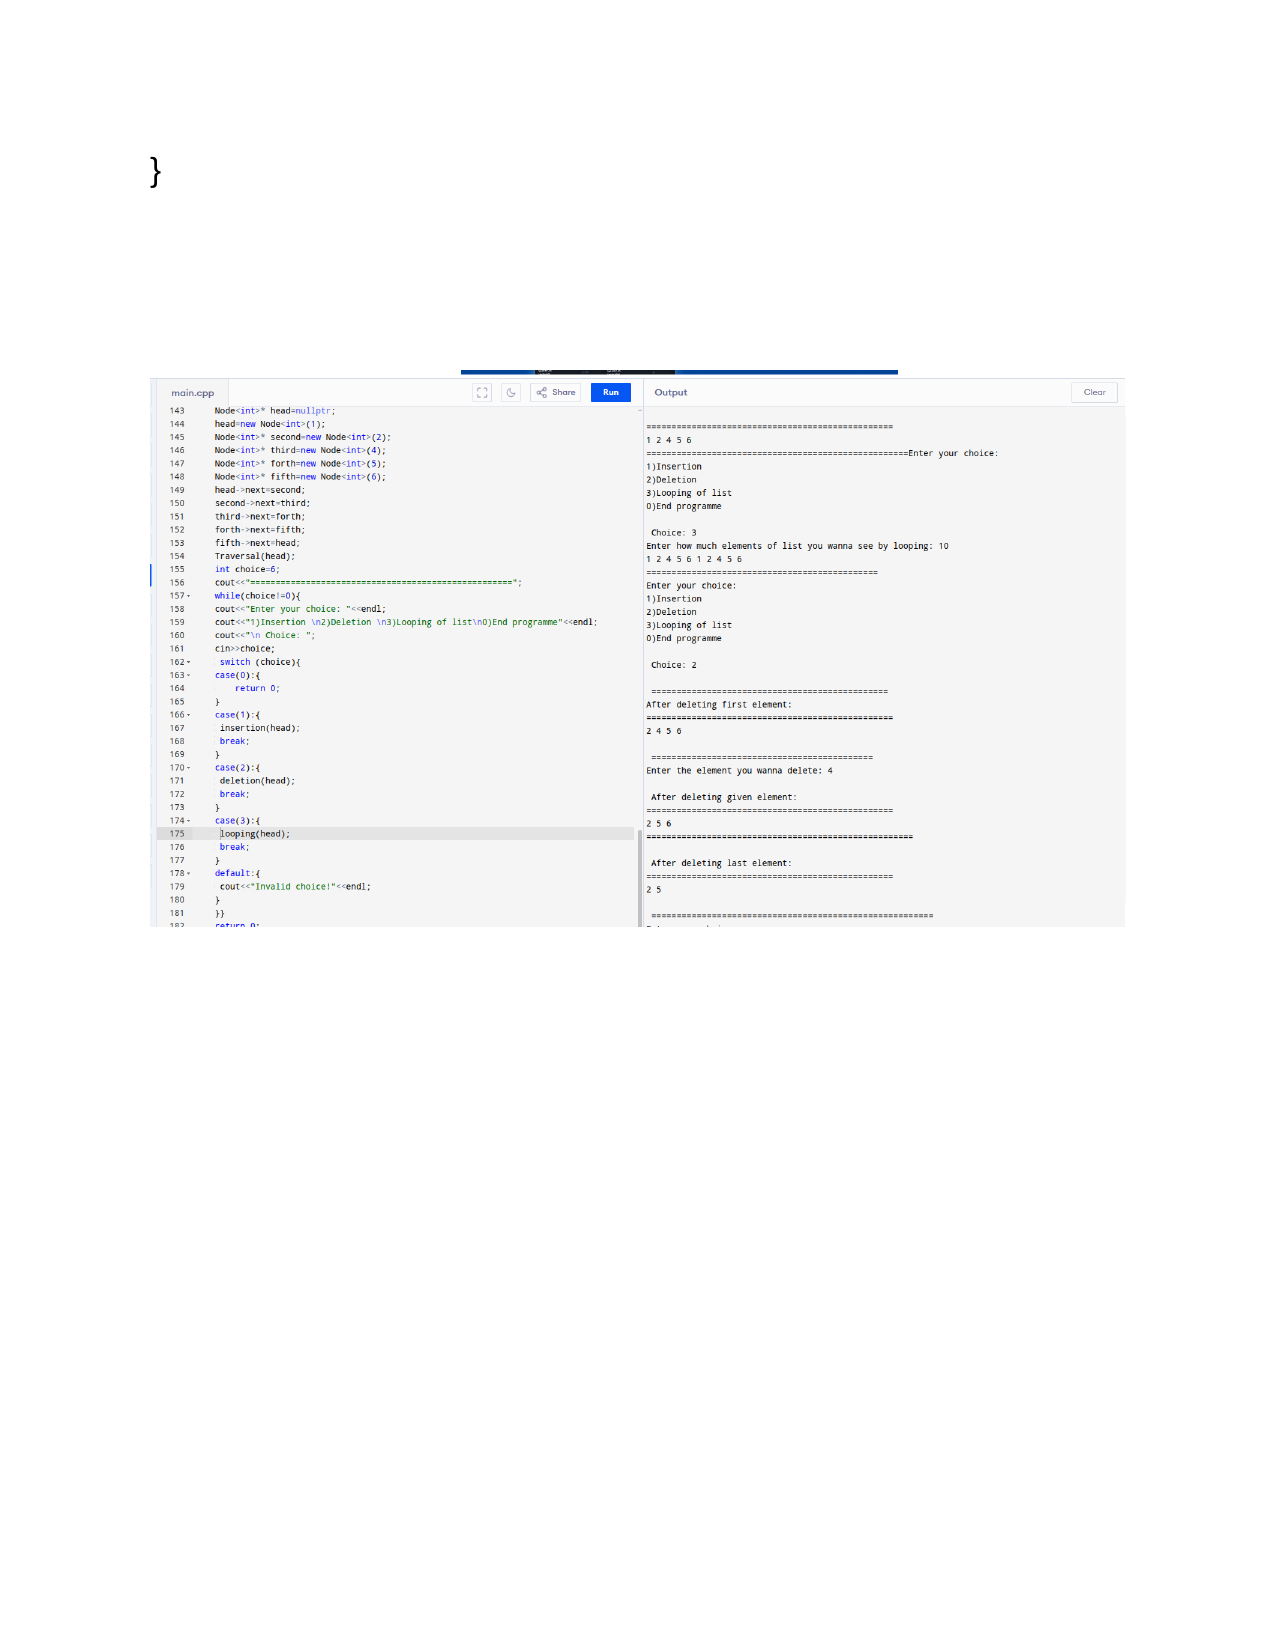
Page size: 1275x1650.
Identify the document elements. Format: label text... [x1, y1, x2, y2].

picture [150, 370, 1125, 927]
text } [150, 150, 1125, 188]
